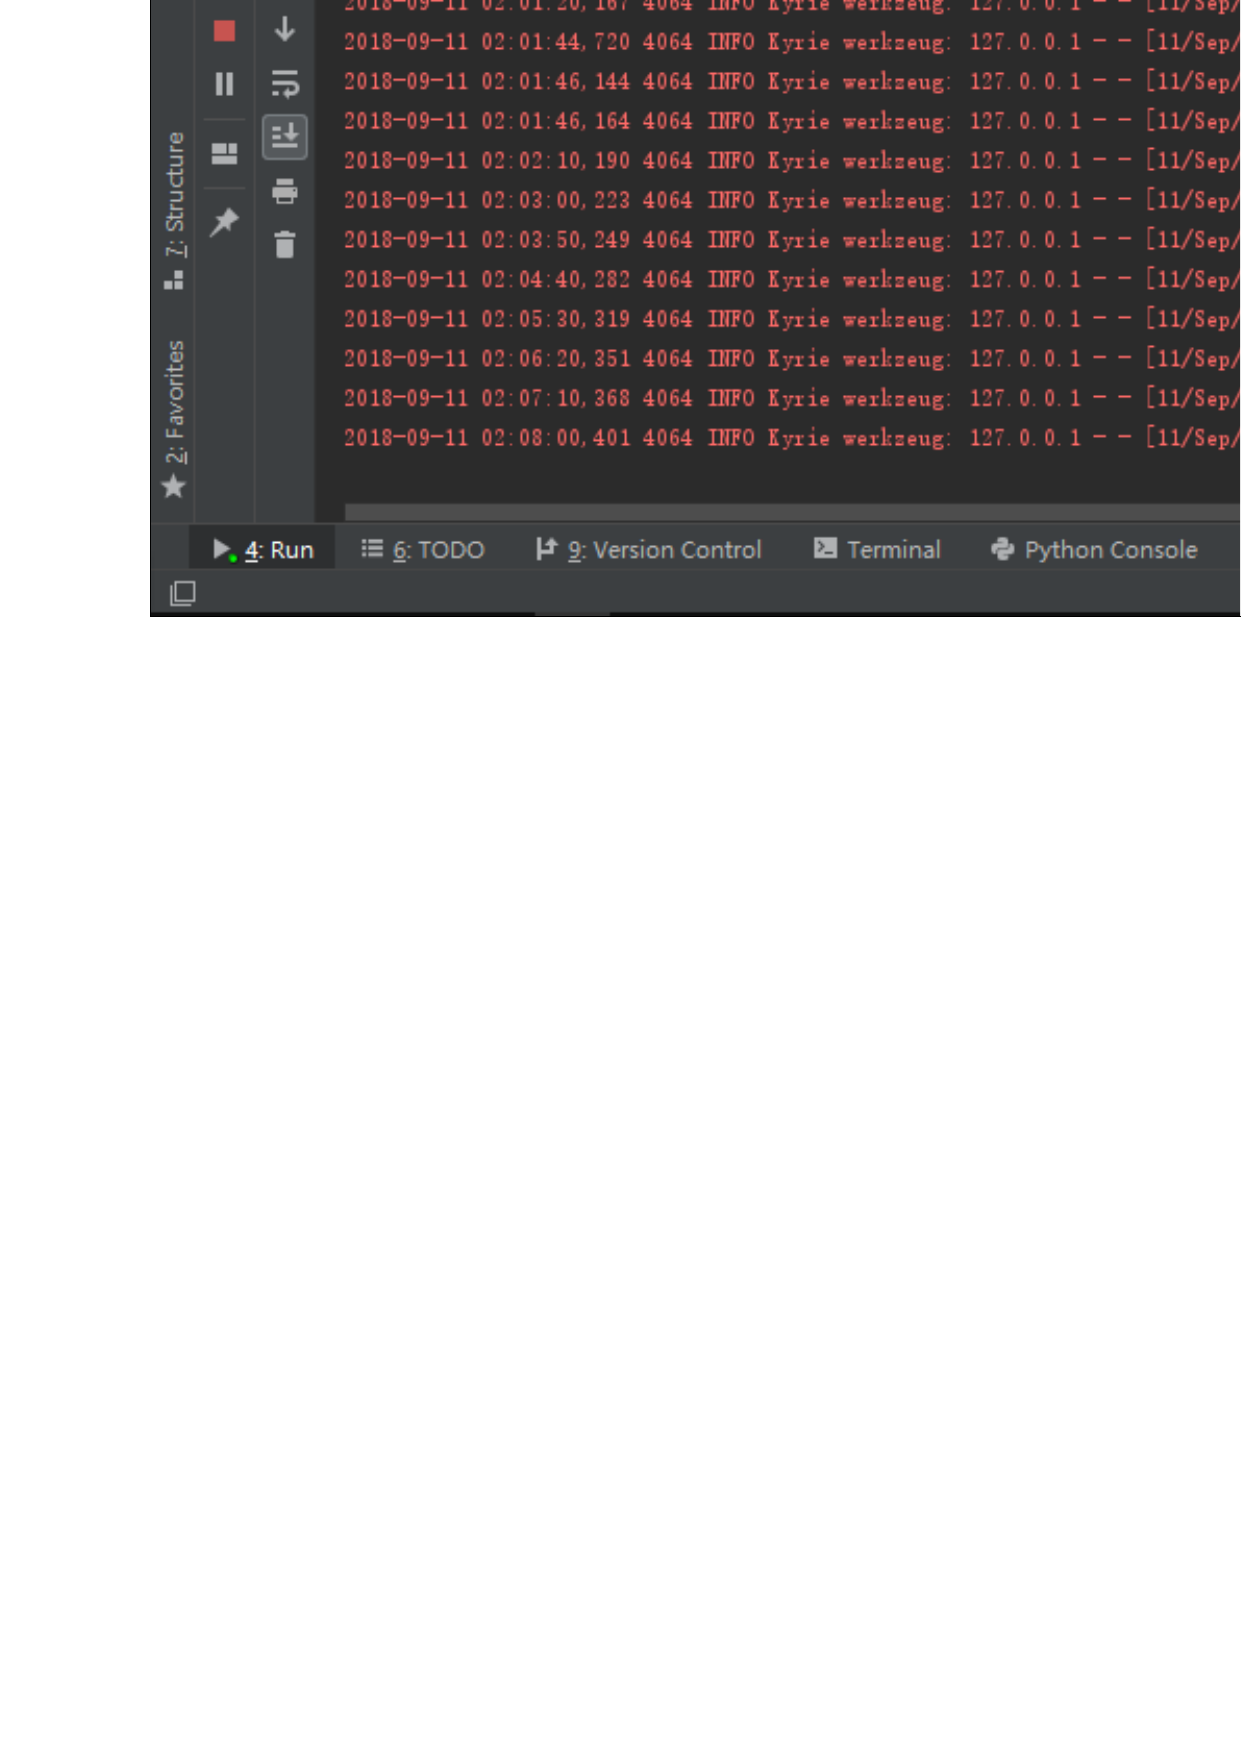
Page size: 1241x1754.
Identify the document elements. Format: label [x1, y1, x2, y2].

picture [151, 0, 1241, 616]
